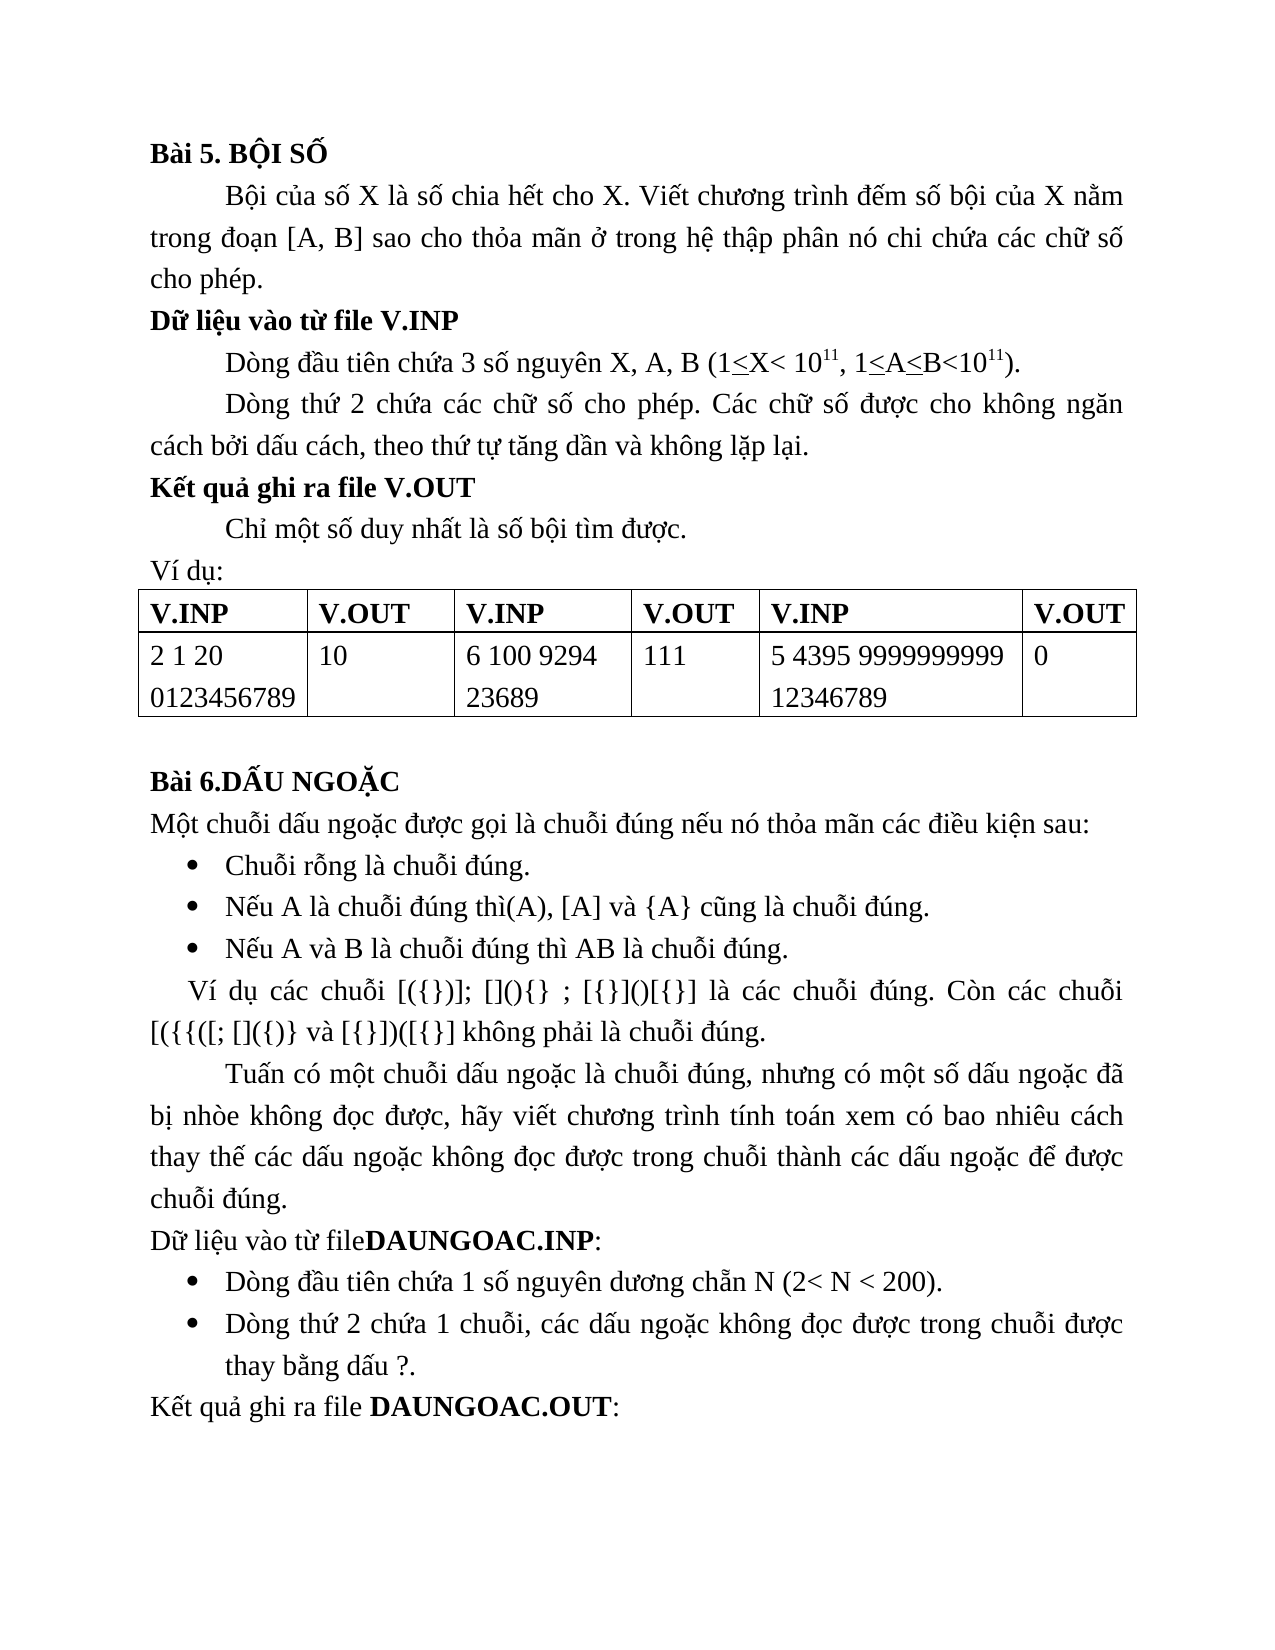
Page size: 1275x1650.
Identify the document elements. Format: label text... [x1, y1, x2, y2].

table_header V.OUT [308, 590, 454, 631]
text Dữ liệu vào từ file V.INP [150, 297, 1125, 339]
list Chuỗi rỗng là chuỗi đúng. [187, 842, 1125, 883]
table_header V.OUT [1023, 590, 1136, 631]
table_cell 6 100 9294 23689 [455, 633, 631, 716]
text Ví dụ các chuỗi [({})]; [](){} ; [{}]()[{}] là các chuỗi đúng. Còn các chuỗi [({{([; []({)} và [{}])([{}] không phải là chuỗi đúng. [150, 967, 1125, 1050]
table_cell 2 1 20 0123456789 [139, 633, 307, 716]
text Dữ liệu vào từ fileDAUNGOAC.INP: [150, 1217, 1125, 1258]
text Bài 6.DẤU NGOẶC [150, 758, 1125, 800]
text Chỉ một số duy nhất là số bội tìm được. [150, 505, 1125, 547]
table_header V.INP [455, 590, 631, 631]
table_cell 111 [632, 633, 759, 716]
table_header V.OUT [632, 590, 759, 631]
text Tuấn có một chuỗi dấu ngoặc là chuỗi đúng, nhưng có một số dấu ngoặc đã bị nhòe không đọc được, hãy viết chương trình tính toán xem có bao nhiêu cách thay thế các dấu ngoặc không đọc được trong chuỗi thành các dấu ngoặc để được chuỗi đúng. [150, 1050, 1125, 1217]
text Kết quả ghi ra file V.OUT [150, 464, 1125, 505]
list Dòng đầu tiên chứa 1 số nguyên dương chẵn N (2< N < 200). [187, 1258, 1125, 1300]
list Nếu A là chuỗi đúng thì(A), [A] và {A} cũng là chuỗi đúng. [187, 883, 1125, 925]
table_cell 10 [308, 633, 454, 716]
text Một chuỗi dấu ngoặc được gọi là chuỗi đúng nếu nó thỏa mãn các điều kiện sau: [150, 800, 1125, 842]
text Dòng thứ 2 chứa các chữ số cho phép. Các chữ số được cho không ngăn cách bởi dấu cách, theo thứ tự tăng dần và không lặp lại. [150, 380, 1125, 464]
text Bội của số X là số chia hết cho X. Viết chương trình đếm số bội của X nằm trong đoạn [A, B] sao cho thỏa mãn ở trong hệ thập phân nó chi chứa các chữ số cho phép. [150, 172, 1125, 297]
list Nếu A và B là chuỗi đúng thì AB là chuỗi đúng. [187, 925, 1125, 967]
text Bài 5. BỘI SỐ [150, 130, 1125, 172]
table_cell 0 [1023, 633, 1136, 716]
table_cell 5 4395 9999999999 12346789 [760, 633, 1022, 716]
list Dòng thứ 2 chứa 1 chuỗi, các dấu ngoặc không đọc được trong chuỗi được thay bằng dấu ?. [187, 1300, 1125, 1383]
text Kết quả ghi ra file DAUNGOAC.OUT: [150, 1383, 1125, 1425]
text Ví dụ: [150, 547, 1125, 589]
text Dòng đầu tiên chứa 3 số nguyên X, A, B (1<X< 1011, 1<A<B<1011). [150, 339, 1125, 380]
table_header V.INP [139, 590, 307, 631]
table_header V.INP [760, 590, 1022, 631]
